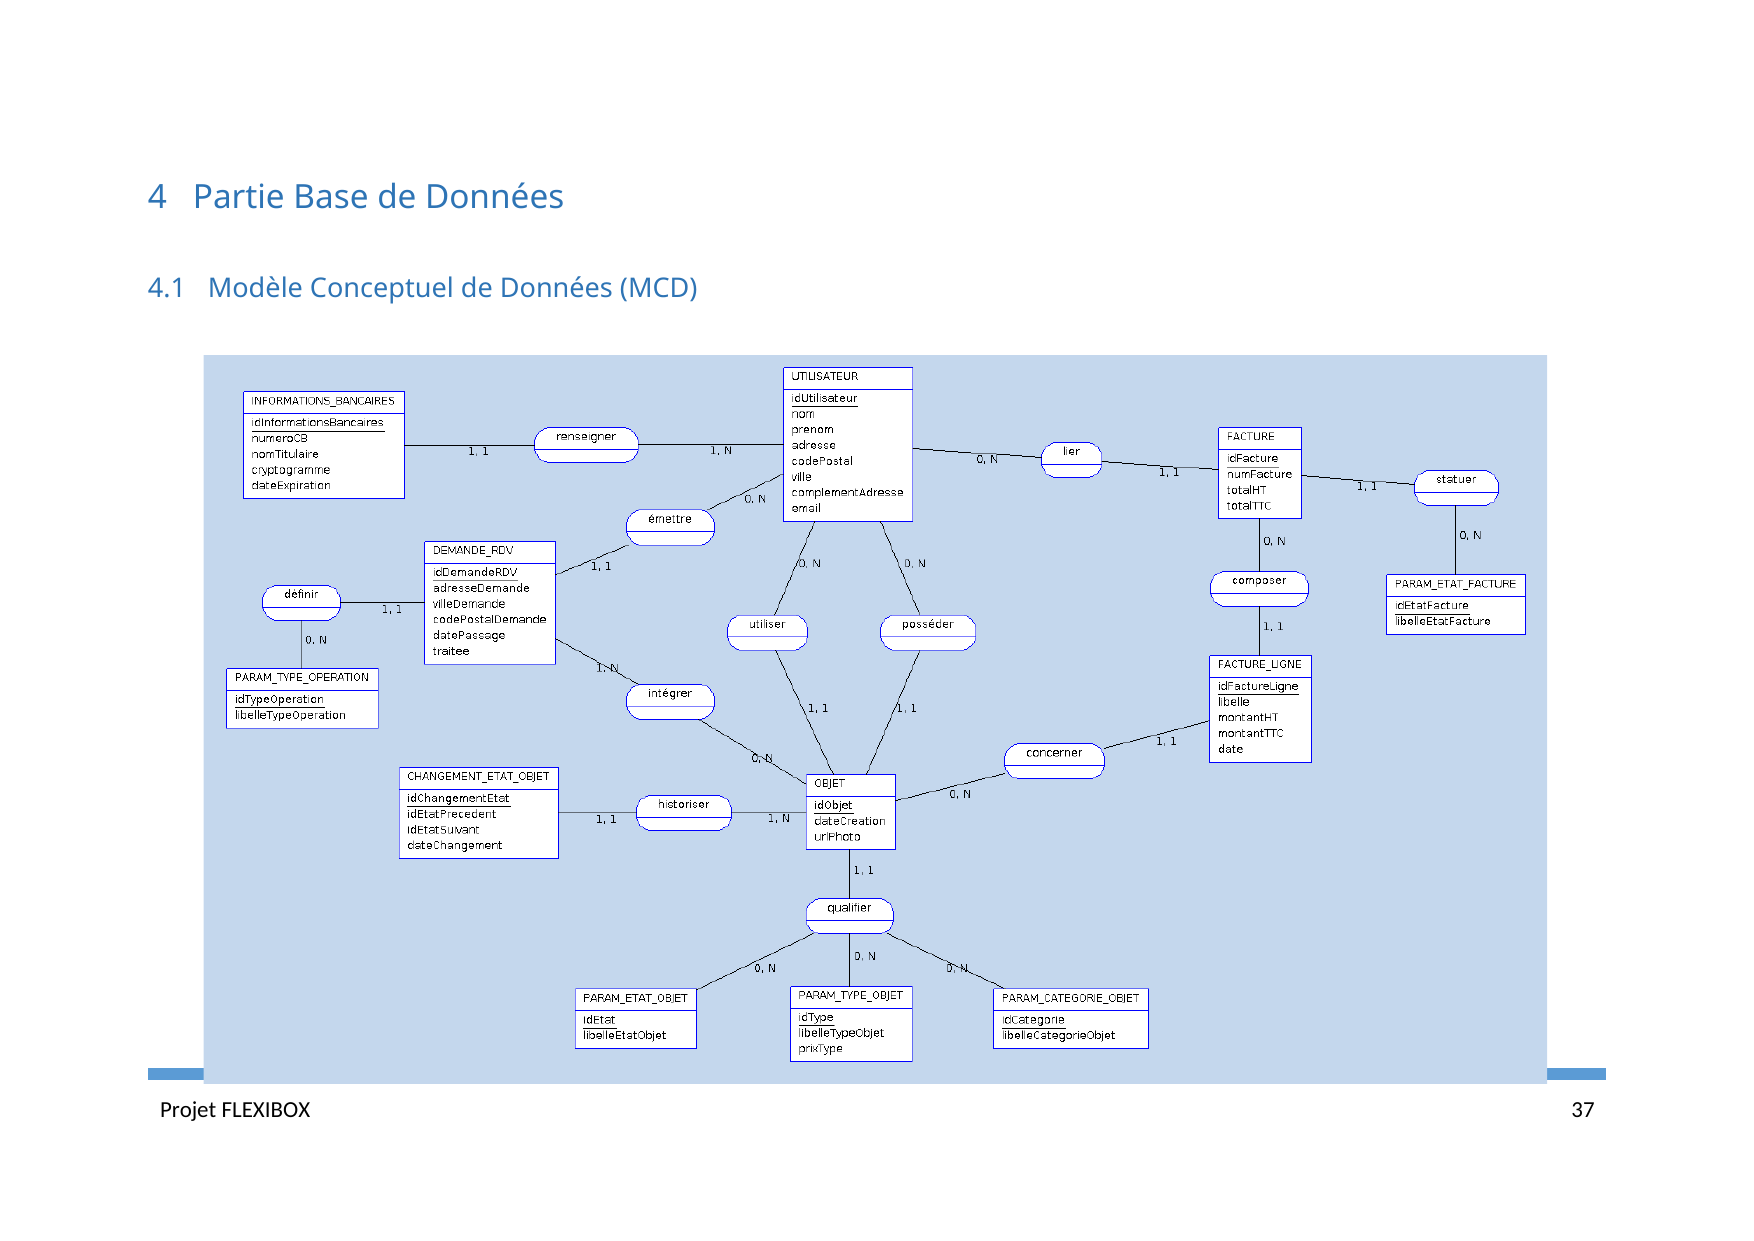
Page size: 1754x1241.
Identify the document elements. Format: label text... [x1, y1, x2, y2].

picture [203, 355, 1546, 1083]
subtitle Modèle Conceptuel de Données (MCD) [148, 268, 1606, 305]
subtitle Partie Base de Données [148, 173, 1606, 218]
